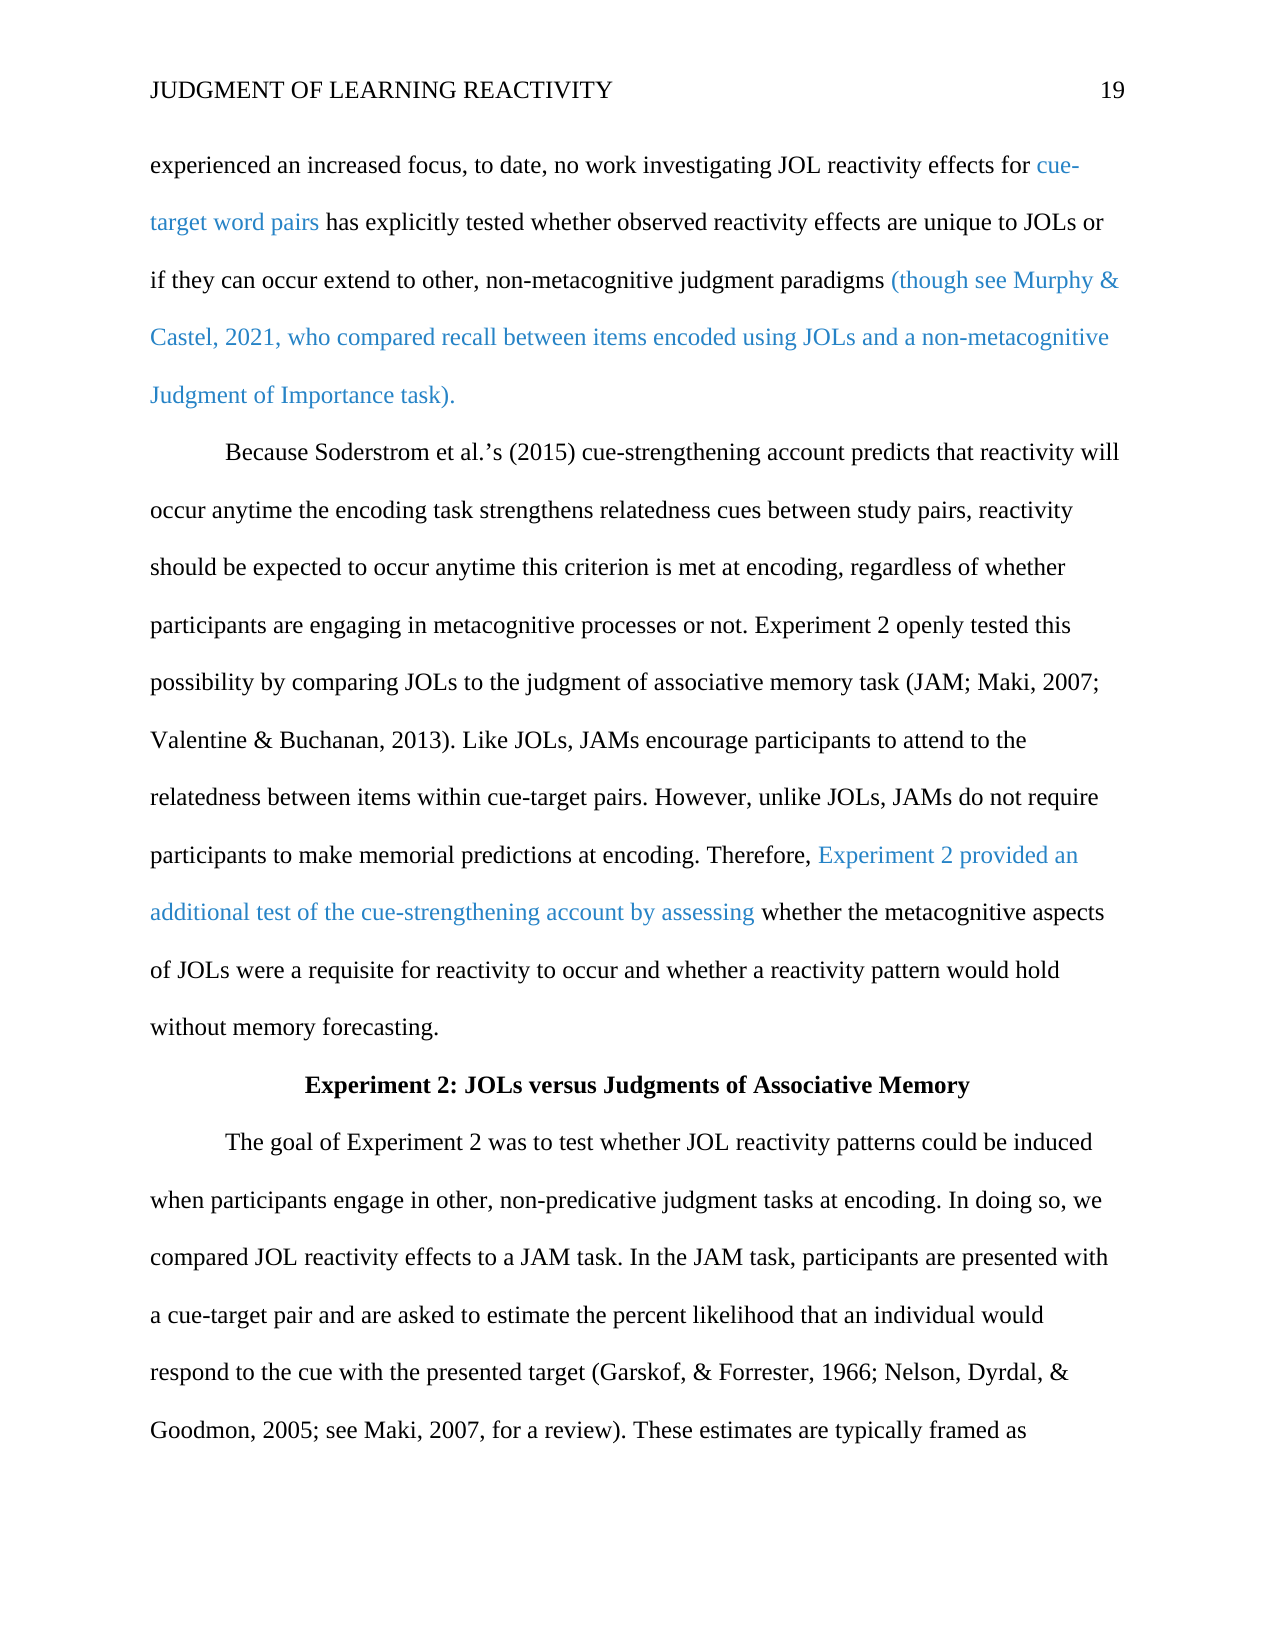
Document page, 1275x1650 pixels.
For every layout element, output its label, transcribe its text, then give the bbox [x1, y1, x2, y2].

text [150, 1127, 1125, 1444]
text Experiment 2: JOLs versus Judgments of Associative Memory [150, 1070, 1125, 1099]
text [150, 150, 1125, 409]
text Because Soderstrom et al.’s (2015) cue-strengthening account predicts that reactivity will occur anytime the encoding task strengthens relatedness cues between study pairs, reactivity should be expected to occur anytime this criterion is met at encoding, regardless of whether participants are engaging in metacognitive processes or not. Experiment 2 openly tested this possibility by comparing JOLs to the judgment of associative memory task (JAM; Maki, 2007; Valentine & Buchanan, 2013). Like JOLs, JAMs encourage participants to attend to the relatedness between items within cue-target pairs. However, unlike JOLs, JAMs do not require participants to make memorial predictions at encoding. Therefore, Experiment 2 provided an additional test of the cue-strengthening account by assessing whether the metacognitive aspects of JOLs were a requisite for reactivity to occur and whether a reactivity pattern would hold without memory forecasting. [150, 437, 1125, 1041]
